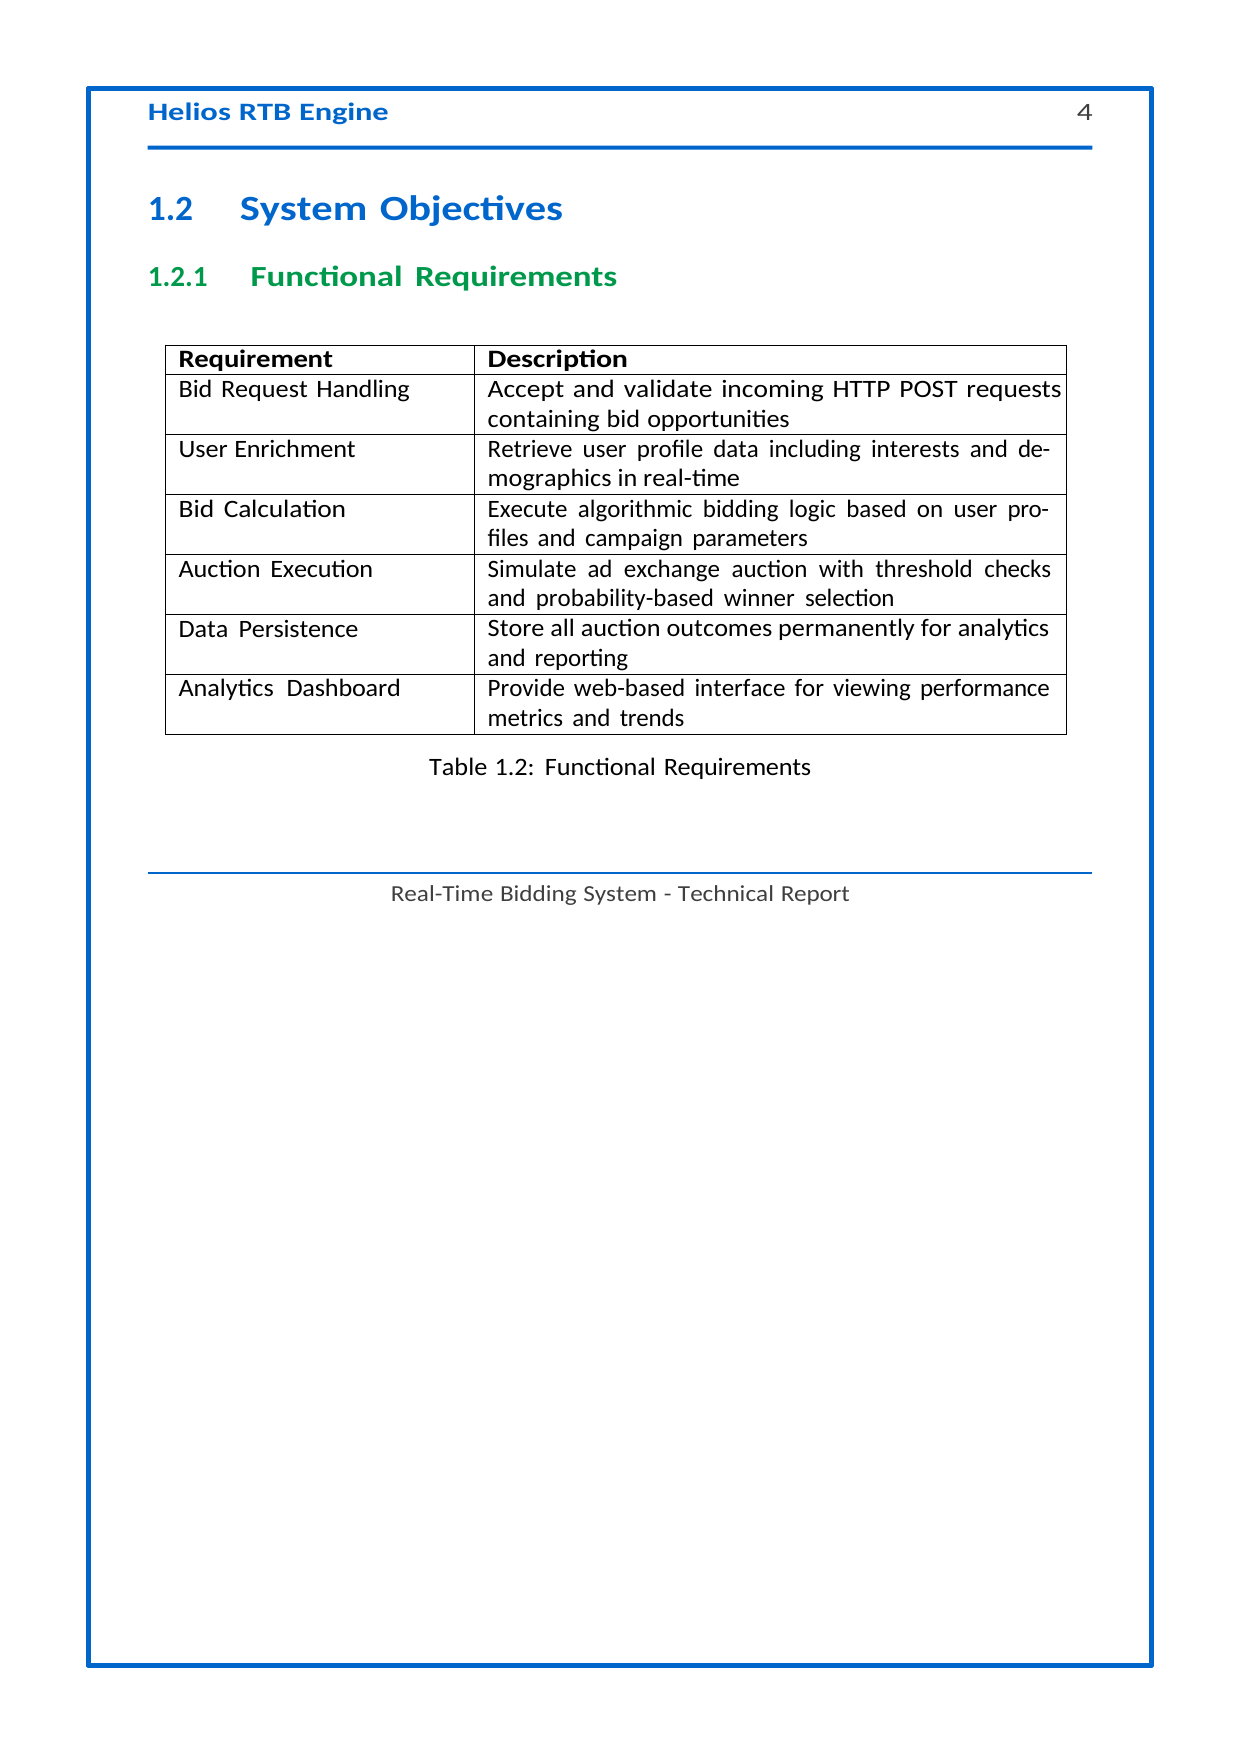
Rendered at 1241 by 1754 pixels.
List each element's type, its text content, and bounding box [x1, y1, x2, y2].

table_cell Retrieve user profile data including interests and de- mographics in real-time [475, 435, 1066, 494]
subtitle System Objectives [148, 186, 1107, 229]
table_cell Execute algorithmic bidding logic based on user pro- files and campaign parameters [475, 495, 1066, 554]
table_cell Store all auction outcomes permanently for analytics and reporting [475, 615, 1066, 674]
text Real-Time Bidding System - Technical Report [222, 879, 1018, 907]
table_header Requirement [166, 346, 474, 374]
table_cell Provide web-based interface for viewing performance metrics and trends [475, 675, 1066, 734]
table_cell Analytics Dashboard [166, 675, 474, 734]
table_cell Bid Calculation [166, 495, 474, 554]
table_header Description [475, 346, 1066, 374]
table_cell Bid Request Handling [166, 375, 474, 434]
subtitle Functional Requirements [148, 258, 1107, 294]
table_cell Auction Execution [166, 555, 474, 614]
table_cell User Enrichment [166, 435, 474, 494]
text Table 1.2: Functional Requirements [222, 751, 1018, 782]
table_cell Accept and validate incoming HTTP POST requests containing bid opportunities [475, 375, 1066, 434]
table_cell Data Persistence [166, 615, 474, 674]
subtitle Helios RTB Engine 4 [148, 96, 1107, 126]
table_cell Simulate ad exchange auction with threshold checks and probability-based winner selection [475, 555, 1066, 614]
